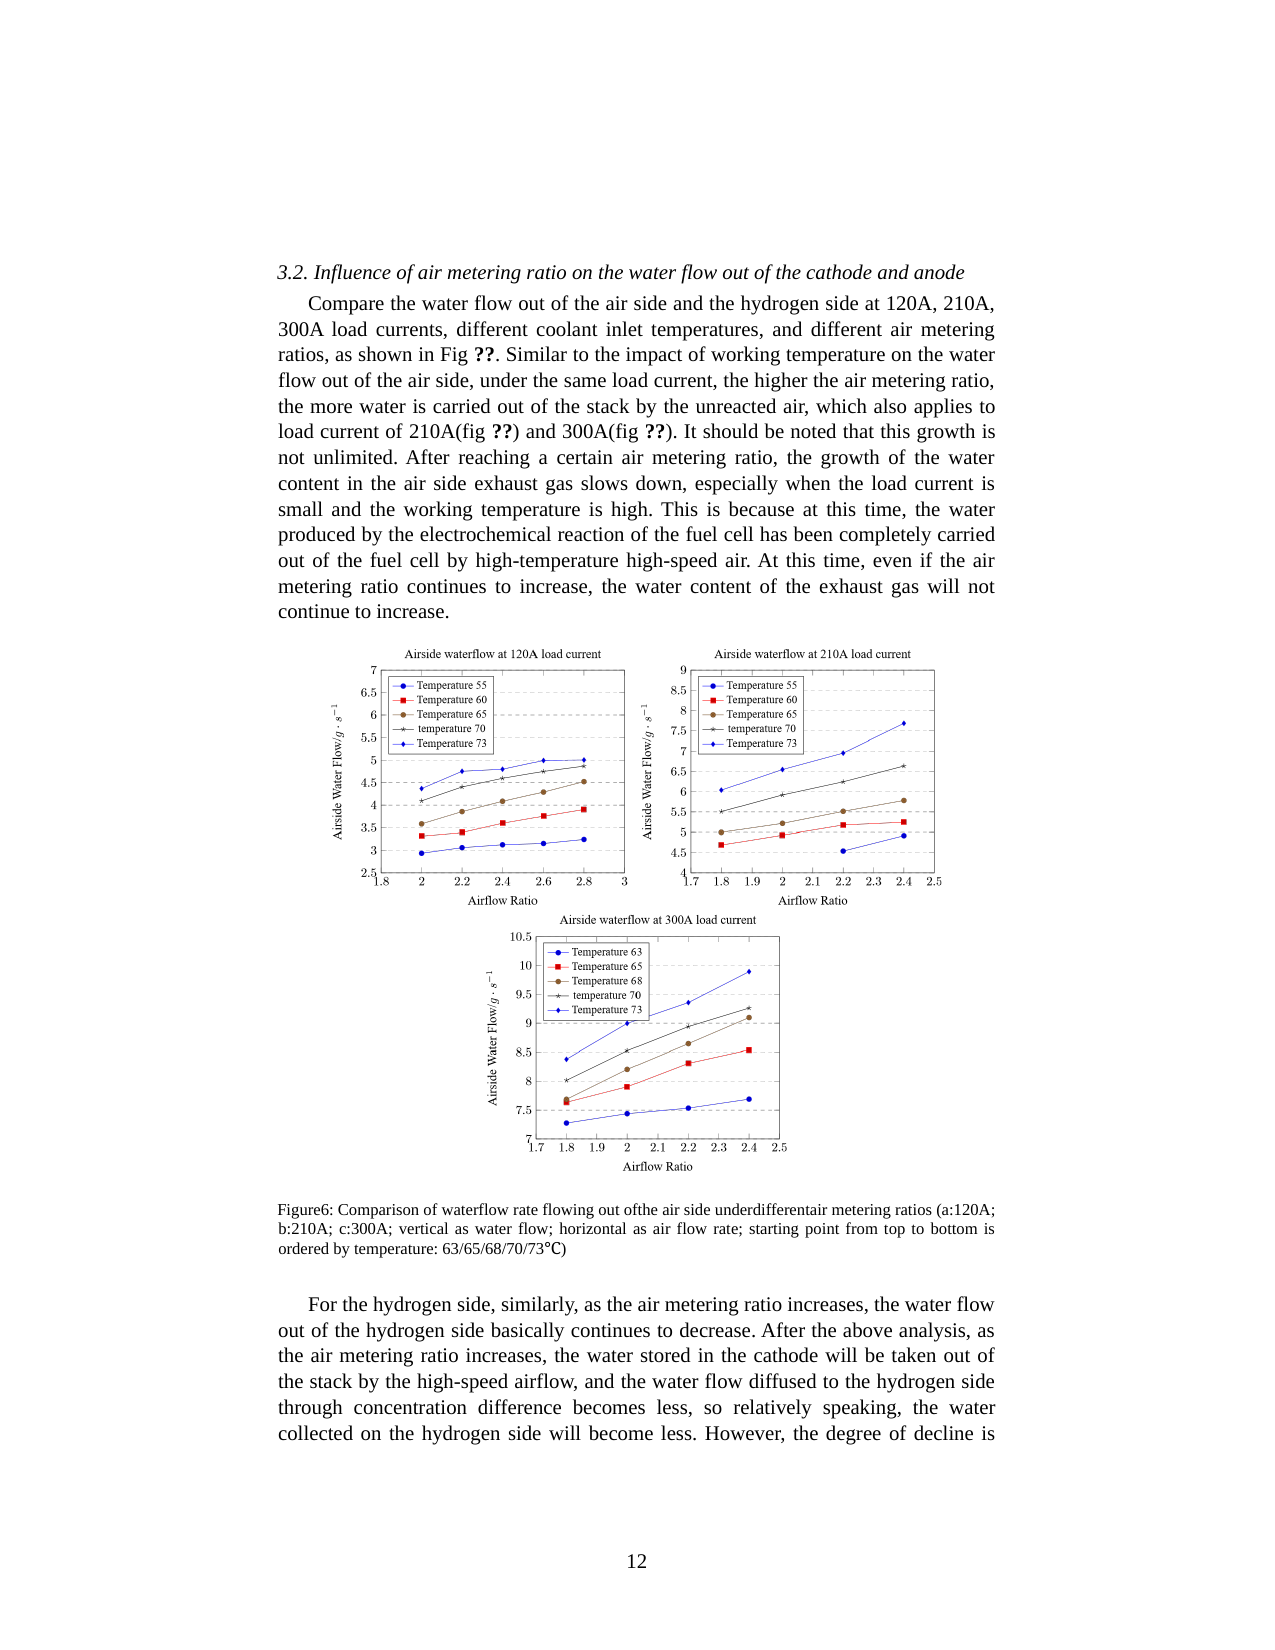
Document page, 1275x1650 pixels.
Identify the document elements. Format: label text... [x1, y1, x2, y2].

text Figure6: Comparison of waterflow rate flowing out ofthe air side underdifferentair metering ratios (a:120A; b:210A; c:300A; vertical as water flow; horizontal as air flow rate; starting point from top to bottom is ordered by temperature: 63/65/68/70/73℃) [277, 1199, 996, 1258]
text Compare the water flow out of the air side and the hydrogen side at 120A, 210A, 300A load currents, different coolant inlet temperatures, and different air metering ratios, as shown in Fig ??. Similar to the impact of working temperature on the water flow out of the air side, under the same load current, the higher the air metering ratio, the more water is carried out of the stack by the unreacted air, which also applies to load current of 210A(fig ??) and 300A(fig ??). It should be noted that this growth is not unlimited. After reaching a certain air metering ratio, the growth of the water content in the air side exhaust gas slows down, especially when the load current is small and the working temperature is high. This is because at this time, the water produced by the electrochemical reaction of the fuel cell has been completely carried out of the fuel cell by high-temperature high-speed air. At this time, even if the air metering ratio continues to increase, the water content of the exhaust gas will not continue to increase. [278, 291, 996, 623]
subtitle 3.2. Influence of air metering ratio on the water flow out of the cathode and anode [277, 260, 1011, 284]
picture [485, 931, 787, 1171]
picture [331, 648, 942, 924]
